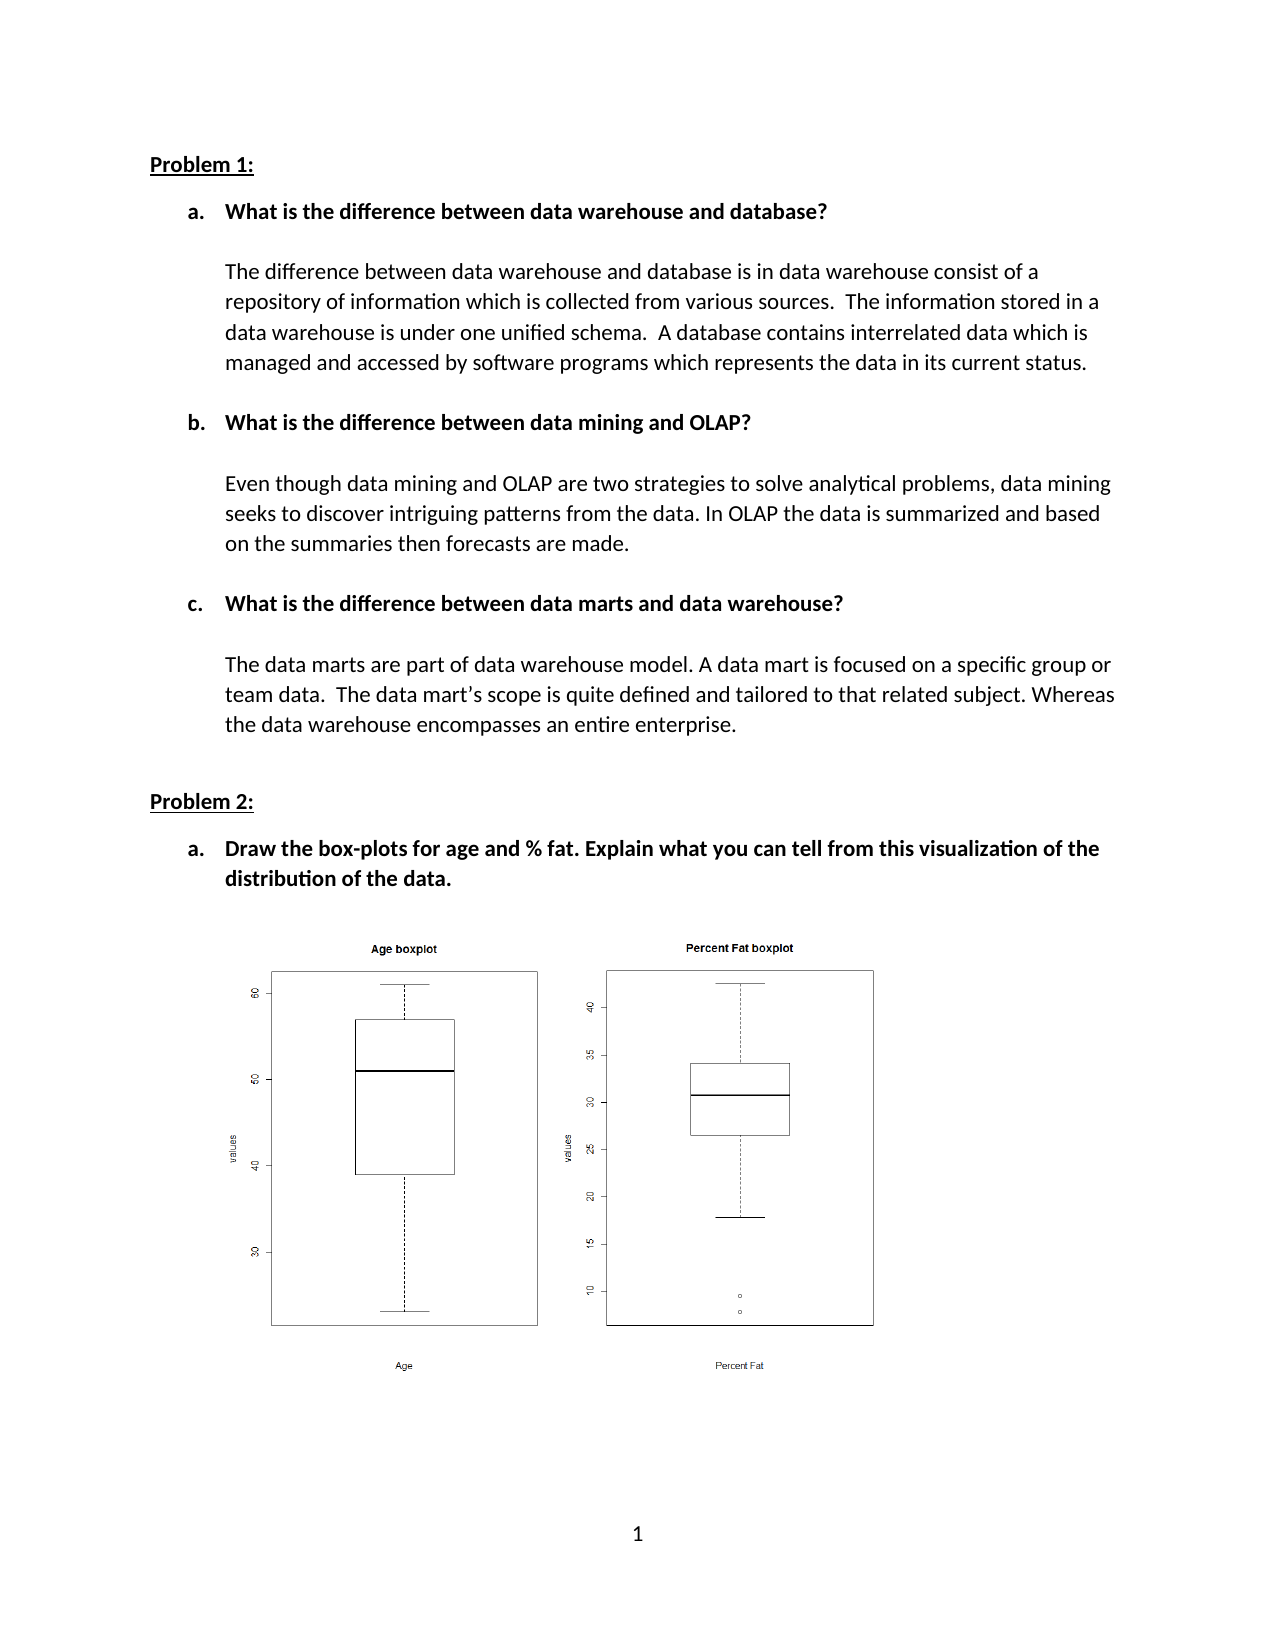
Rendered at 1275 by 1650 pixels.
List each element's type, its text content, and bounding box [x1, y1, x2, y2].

list What is the difference between data marts and data warehouse? [187, 589, 1125, 618]
text Problem 1: [150, 150, 1125, 178]
list The data marts are part of data warehouse model. A data mart is focused on a specific group or team data. The data mart’s scope is quite defined and tailored to that related subject. Whereas the data warehouse encompasses an entire enterprise. [225, 650, 1125, 738]
list The difference between data warehouse and database is in data warehouse consist of a repository of information which is collected from various sources. The information stored in a data warehouse is under one unified schema. A database contains interrelated data which is managed and accessed by software programs which represents the data in its current status. [225, 257, 1125, 376]
list What is the difference between data mining and OLAP? [187, 408, 1125, 436]
list Even though data mining and OLAP are two strategies to solve analytical problems, data mining seeks to discover intriguing patterns from the data. In OLAP the data is summarized and based on the summaries then forecasts are made. [225, 469, 1125, 557]
list Draw the box-plots for age and % fat. Explain what you can tell from this visualization of the distribution of the data. [187, 834, 1125, 893]
list What is the difference between data warehouse and database? [187, 197, 1125, 225]
text Problem 2: [150, 787, 1125, 816]
picture [225, 925, 897, 1383]
